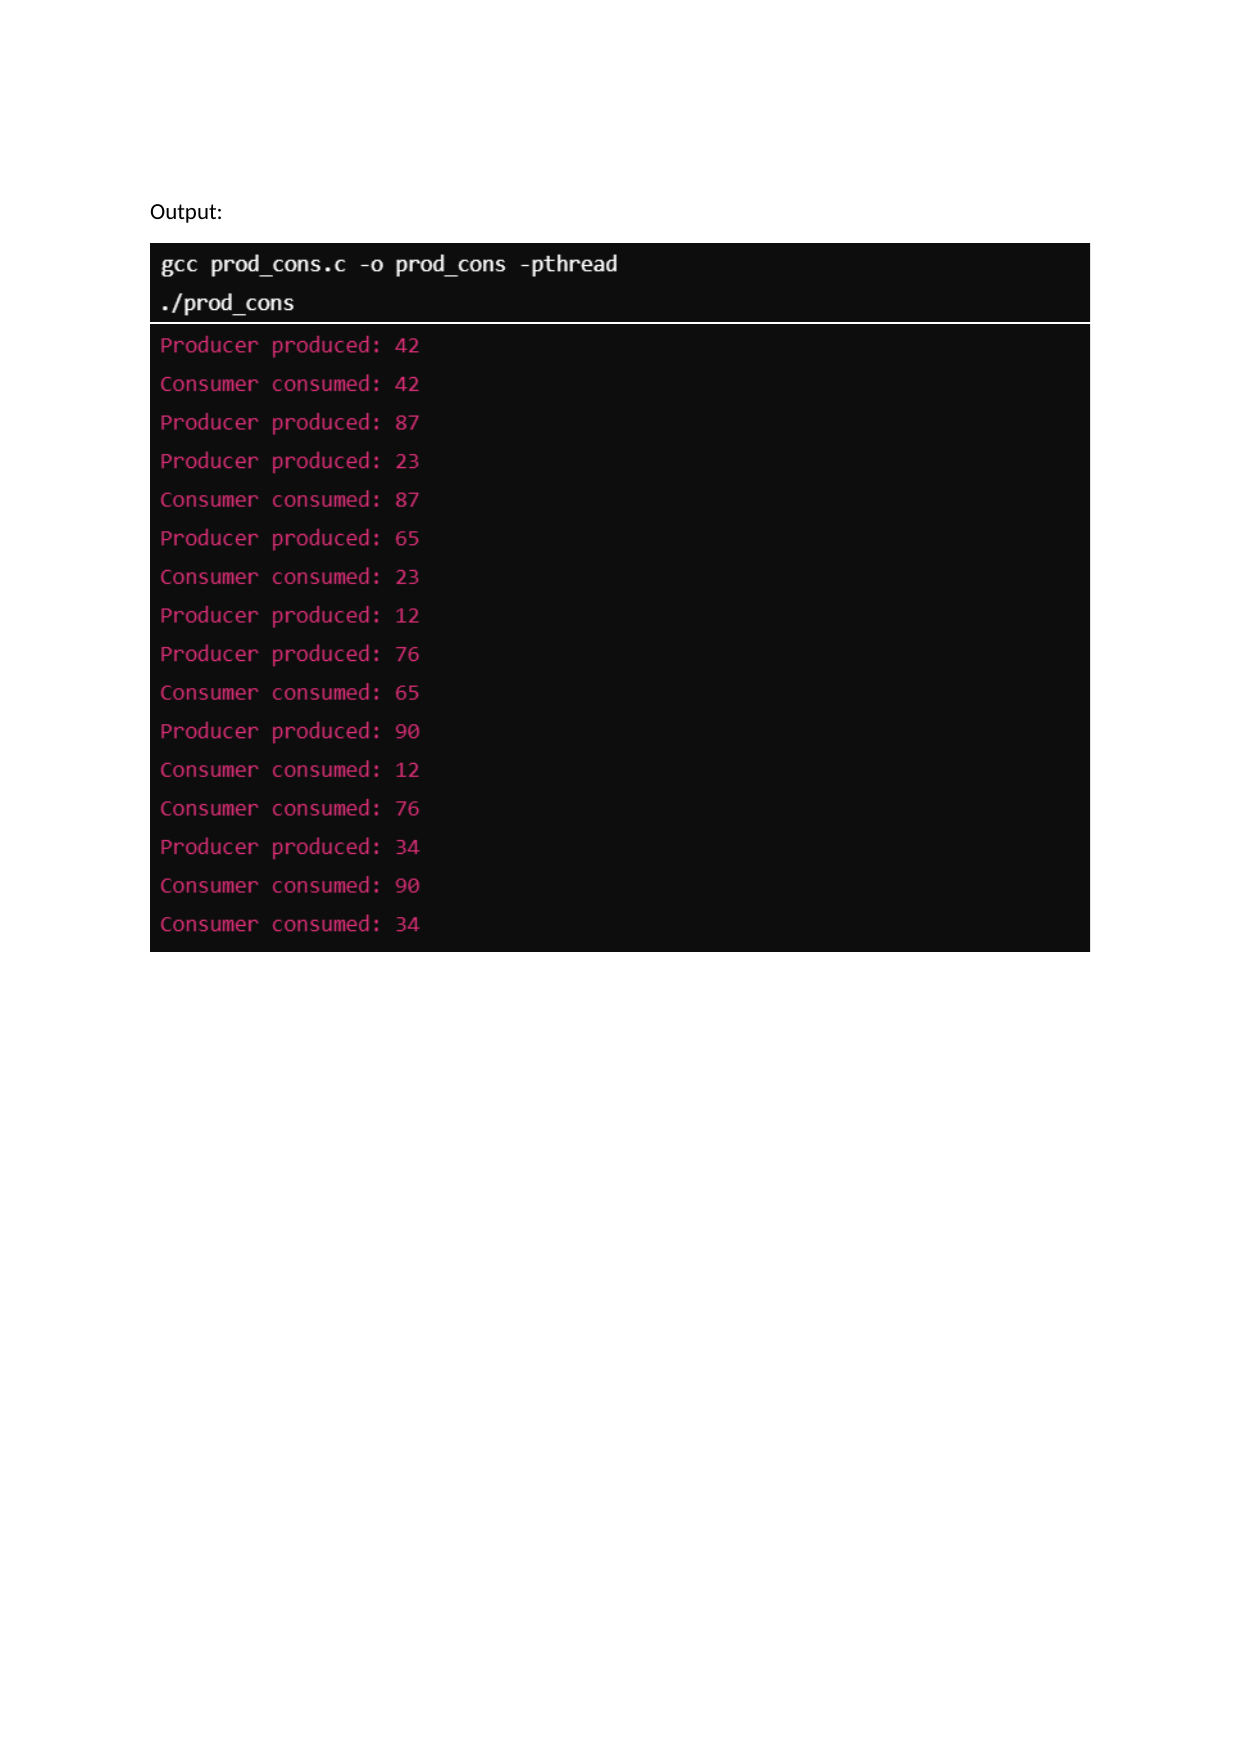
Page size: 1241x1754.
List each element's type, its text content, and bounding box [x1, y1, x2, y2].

picture [150, 243, 1091, 322]
text Output: [150, 197, 1090, 225]
picture [150, 324, 1091, 952]
